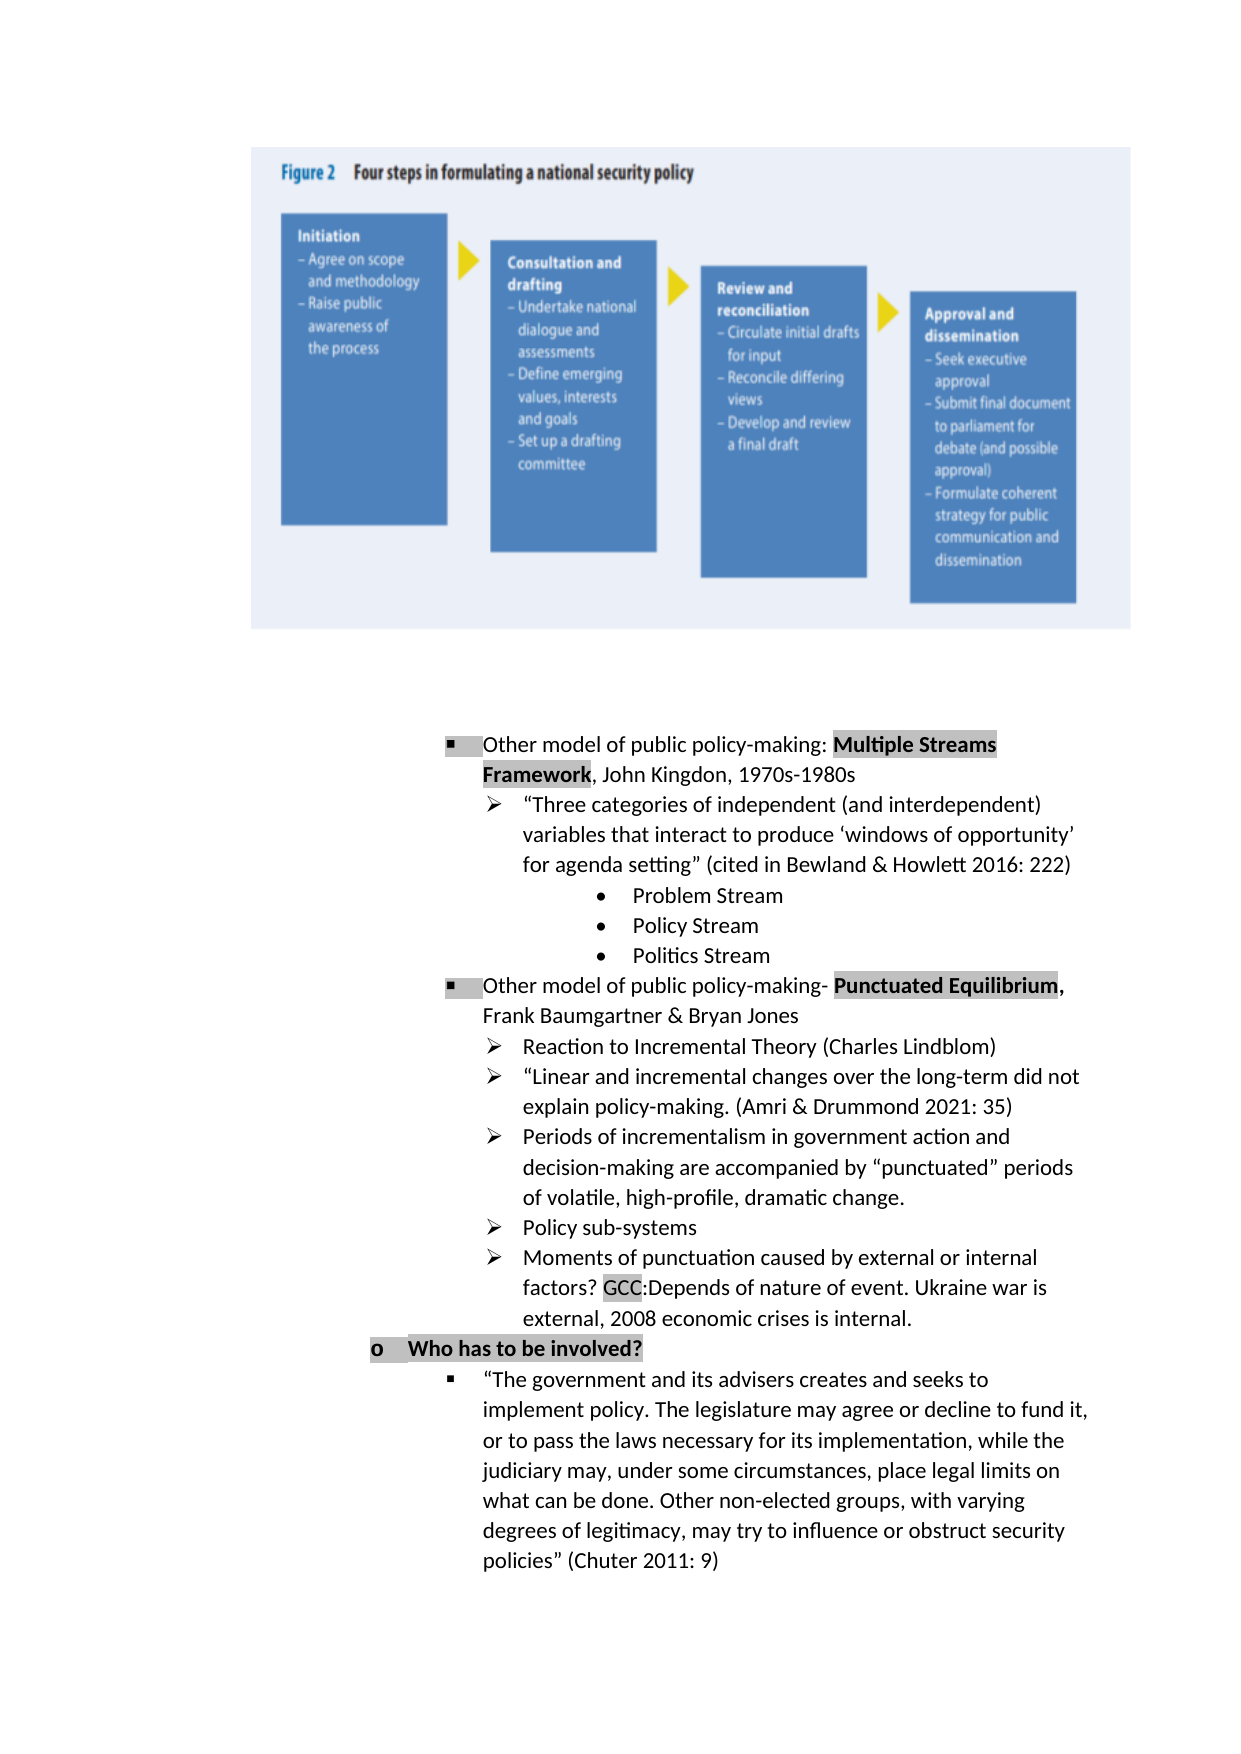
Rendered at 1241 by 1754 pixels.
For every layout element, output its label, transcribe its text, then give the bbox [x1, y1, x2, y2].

list Who has to be involved? [408, 1334, 1093, 1363]
list Reaction to Incremental Theory (Charles Lindblom) [485, 1032, 1093, 1060]
list Other model of public policy-making: Multiple Streams Framework, John Kingdon, 1970s-1980s [445, 730, 1093, 788]
list Policy Stream [595, 911, 1093, 939]
list Politics Stream [595, 941, 1093, 969]
picture [251, 147, 1131, 728]
list “Three categories of independent (and interdependent) variables that interact to produce ‘windows of opportunity’ for agenda setting” (cited in Bewland & Howlett 2016: 222) [485, 790, 1093, 879]
list Other model of public policy-making- Punctuated Equilibrium, Frank Baumgartner & Bryan Jones [445, 971, 1093, 1030]
list Policy sub-systems [485, 1213, 1093, 1241]
list “The government and its advisers creates and seeks to implement policy. The legislature may agree or decline to fund it, or to pass the laws necessary for its implementation, while the judiciary may, under some circumstances, place legal limits on what can be done. Other non-elected groups, with varying degrees of legitimacy, may try to influence or obstruct security policies” (Chuter 2011: 9) [445, 1365, 1093, 1575]
list Moments of punctuation caused by external or internal factors? GCC:Depends of nature of event. Ukraine war is external, 2008 economic crises is internal. [485, 1243, 1093, 1332]
list Problem Stream [595, 881, 1093, 909]
list “Linear and incremental changes over the long-term did not explain policy-making. (Amri & Drummond 2021: 35) [485, 1062, 1093, 1120]
list Periods of incrementalism in government action and decision-making are accompanied by “punctuated” periods of volatile, high-profile, dramatic change. [485, 1122, 1093, 1211]
